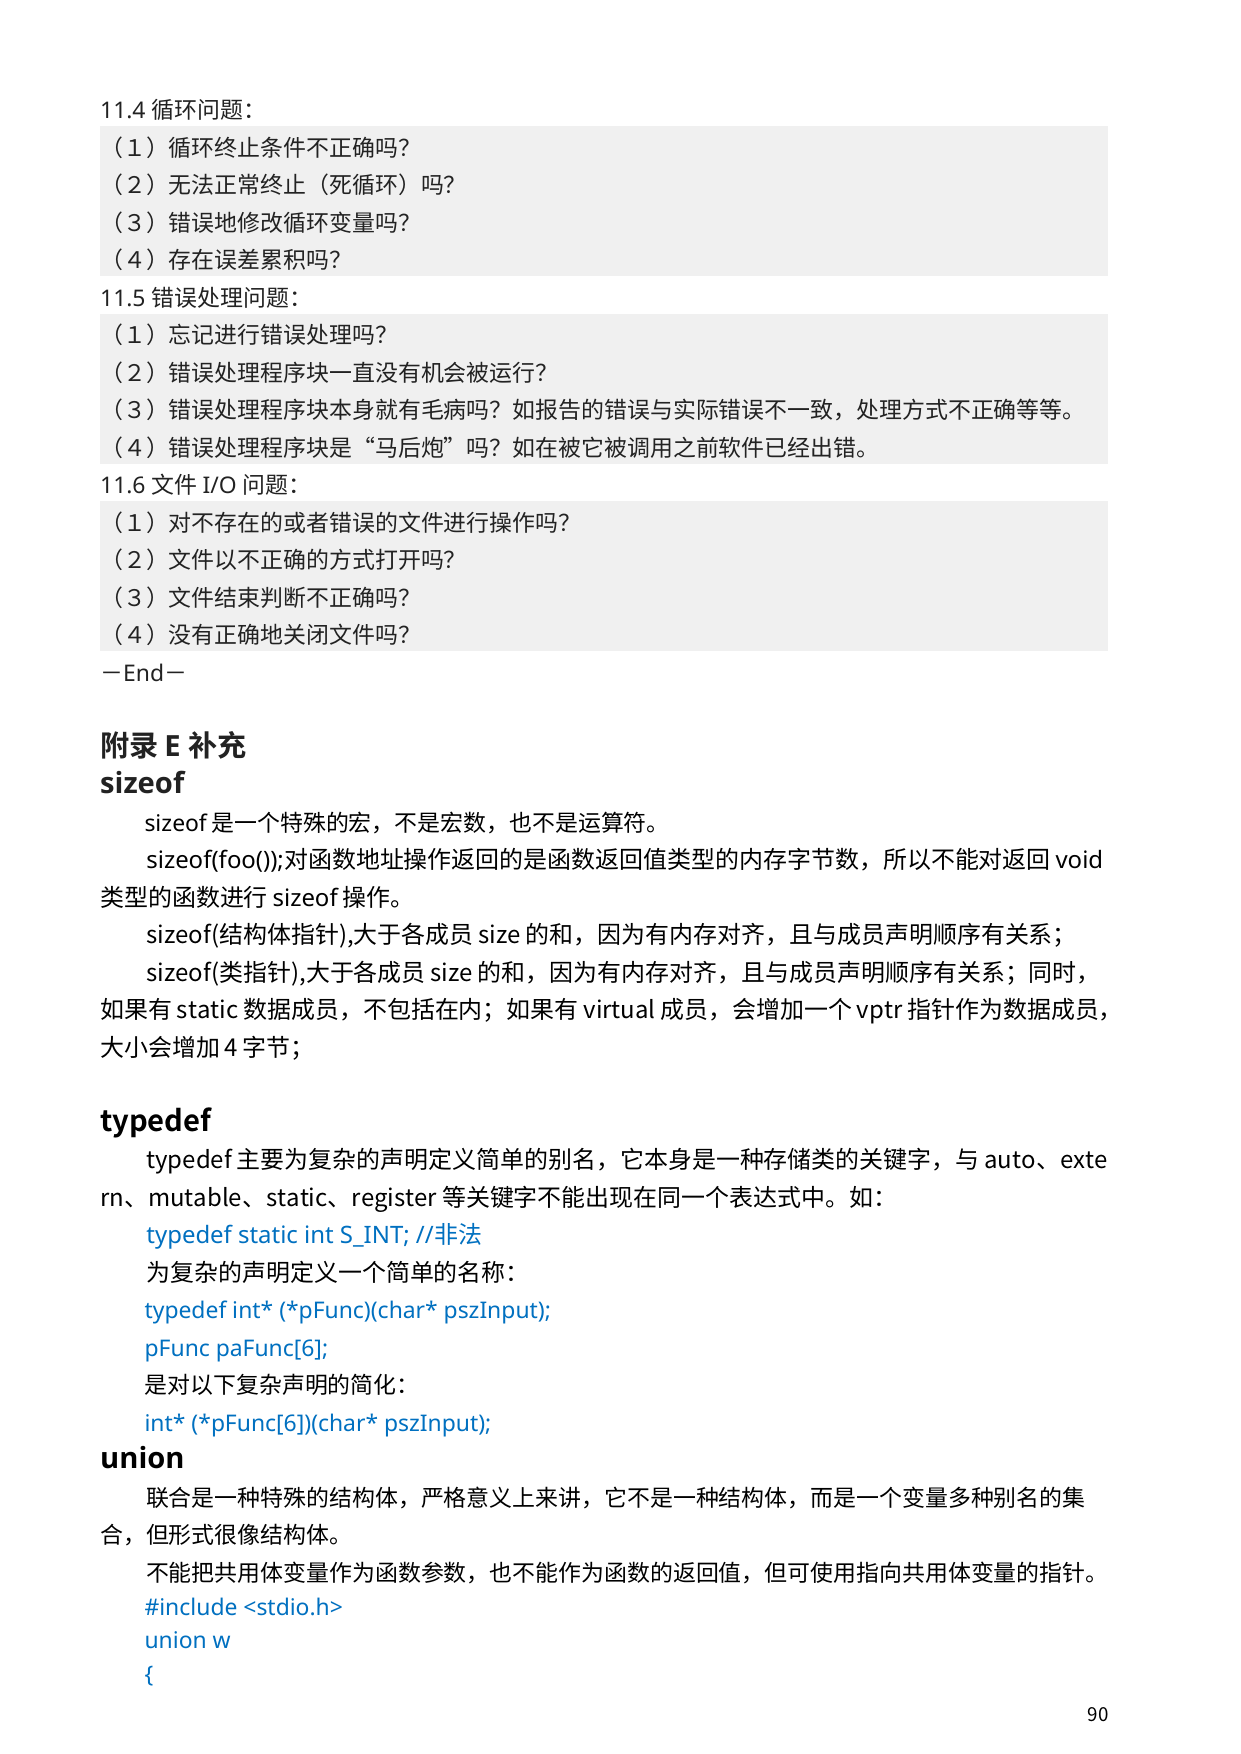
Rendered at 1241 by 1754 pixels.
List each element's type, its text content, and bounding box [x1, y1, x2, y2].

text （１）循环终止条件不正确吗？ [100, 126, 1108, 164]
text 为复杂的声明定义一个简单的名称： [100, 1251, 1108, 1289]
text （２）文件以不正确的方式打开吗？ [100, 539, 1108, 576]
text union w [100, 1622, 1108, 1655]
text （３）文件结束判断不正确吗？ [100, 576, 1108, 614]
text 11.4 循环问题： [100, 89, 1108, 126]
text （４）错误处理程序块是“马后炮”吗？如在被它被调用之前软件已经出错。 [100, 426, 1108, 464]
text #include <stdio.h> [100, 1589, 1108, 1622]
text （１）忘记进行错误处理吗？ [100, 314, 1108, 351]
text －End－ [100, 651, 1108, 689]
text int* (*pFunc[6])(char* pszInput); [100, 1401, 1108, 1439]
text sizeof是一个特殊的宏，不是宏数，也不是运算符。 [100, 801, 1108, 839]
text sizeof(foo());对函数地址操作返回的是函数返回值类型的内存字节数，所以不能对返回void类型的函数进行sizeof操作。 [100, 839, 1108, 914]
text （３）错误处理程序块本身就有毛病吗？如报告的错误与实际错误不一致，处理方式不正确等等。 [100, 389, 1108, 426]
text typedef [100, 1101, 1108, 1139]
text sizeof(类指针),大于各成员size的和，因为有内存对齐，且与成员声明顺序有关系；同时，如果有static数据成员，不包括在内；如果有virtual成员，会增加一个vptr指针作为数据成员，大小会增加4字节； [100, 951, 1108, 1064]
text （４）没有正确地关闭文件吗？ [100, 614, 1108, 651]
text （２）错误处理程序块一直没有机会被运行？ [100, 351, 1108, 389]
text （２）无法正常终止（死循环）吗？ [100, 164, 1108, 201]
text sizeof(结构体指针),大于各成员size的和，因为有内存对齐，且与成员声明顺序有关系； [100, 914, 1108, 951]
text { [100, 1655, 1108, 1689]
text 11.6 文件 I/O 问题： [100, 464, 1108, 501]
text pFunc paFunc[6]; [100, 1326, 1108, 1364]
text 是对以下复杂声明的简化： [100, 1364, 1108, 1401]
text typedef主要为复杂的声明定义简单的别名，它本身是一种存储类的关键字，与auto、extern、mutable、static、register等关键字不能出现在同一个表达式中。如： [100, 1139, 1108, 1214]
text （１）对不存在的或者错误的文件进行操作吗？ [100, 501, 1108, 539]
text sizeof [100, 764, 1108, 801]
text typedef static int S_INT; //非法 [100, 1214, 1108, 1251]
text 附录E 补充 [100, 726, 1108, 764]
text 不能把共用体变量作为函数参数，也不能作为函数的返回值，但可使用指向共用体变量的指针。 [100, 1551, 1108, 1589]
text （４）存在误差累积吗？ [100, 239, 1108, 276]
text 11.5 错误处理问题： [100, 276, 1108, 314]
text 联合是一种特殊的结构体，严格意义上来讲，它不是一种结构体，而是一个变量多种别名的集合，但形式很像结构体。 [100, 1476, 1108, 1551]
text （３）错误地修改循环变量吗？ [100, 201, 1108, 239]
text union [100, 1439, 1108, 1476]
text typedef int* (*pFunc)(char* pszInput); [100, 1289, 1108, 1326]
